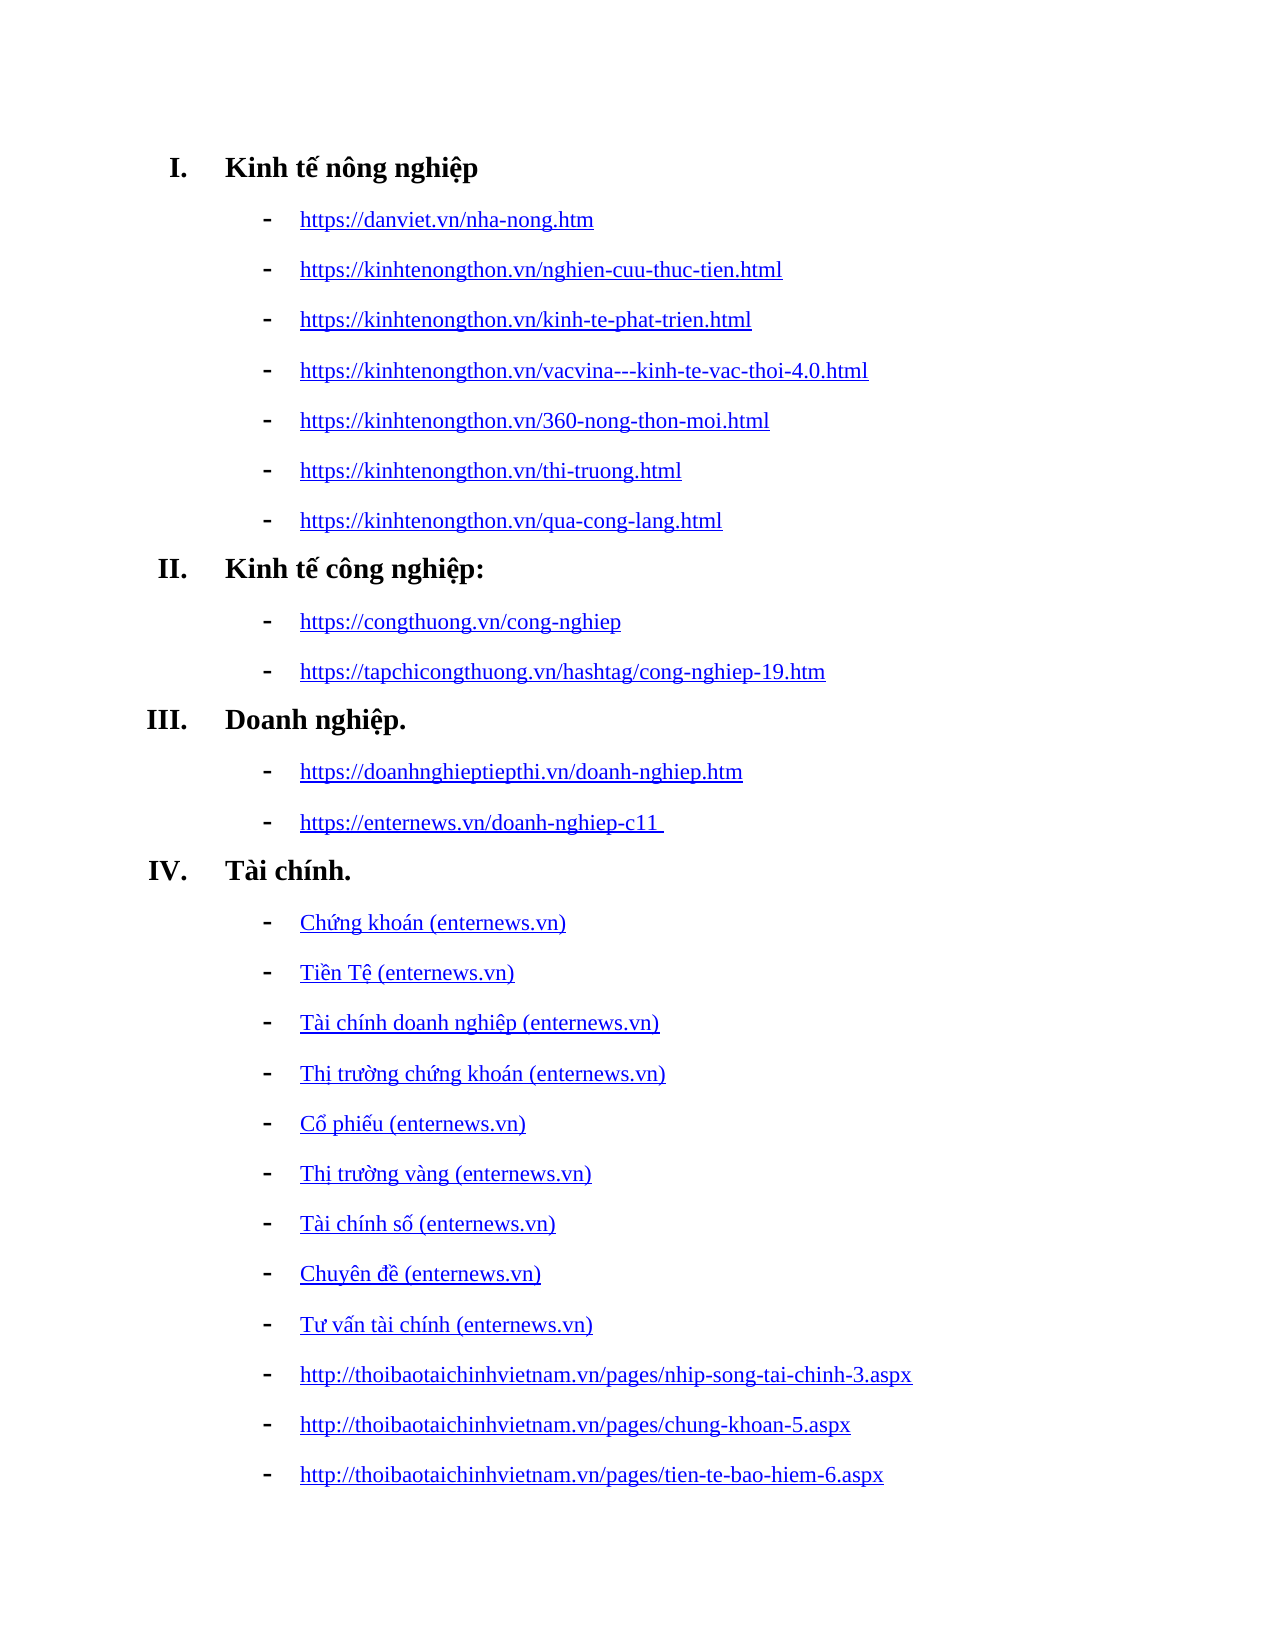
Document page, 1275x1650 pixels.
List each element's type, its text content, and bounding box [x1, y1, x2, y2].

list http://thoibaotaichinhvietnam.vn/pages/chung-khoan-5.aspx [262, 1405, 1125, 1439]
list https://kinhtenongthon.vn/qua-cong-lang.html [262, 501, 1125, 535]
list Tài chính doanh nghiệp (enternews.vn) [262, 1003, 1125, 1037]
list http://thoibaotaichinhvietnam.vn/pages/nhip-song-tai-chinh-3.aspx [262, 1355, 1125, 1388]
list Kinh tế công nghiệp: [187, 552, 1125, 585]
list https://doanhnghieptiepthi.vn/doanh-nghiep.htm [262, 752, 1125, 786]
list Thị trường chứng khoán (enternews.vn) [262, 1054, 1125, 1087]
list Tài chính. [187, 853, 1125, 886]
list Tiền Tệ (enternews.vn) [262, 953, 1125, 987]
list Tài chính số (enternews.vn) [262, 1204, 1125, 1238]
list https://enternews.vn/doanh-nghiep-c11 [262, 803, 1125, 836]
list https://kinhtenongthon.vn/thi-truong.html [262, 451, 1125, 485]
list Thị trường vàng (enternews.vn) [262, 1154, 1125, 1188]
list https://kinhtenongthon.vn/360-nong-thon-moi.html [262, 401, 1125, 434]
list https://kinhtenongthon.vn/vacvina---kinh-te-vac-thoi-4.0.html [262, 351, 1125, 384]
list https://danviet.vn/nha-nong.htm [262, 200, 1125, 234]
list Chứng khoán (enternews.vn) [262, 903, 1125, 937]
list Cổ phiếu (enternews.vn) [262, 1104, 1125, 1137]
list https://congthuong.vn/cong-nghiep [262, 602, 1125, 635]
list Doanh nghiệp. [187, 702, 1125, 736]
list Kinh tế nông nghiệp [187, 150, 1125, 183]
list http://thoibaotaichinhvietnam.vn/pages/tien-te-bao-hiem-6.aspx [262, 1455, 1125, 1489]
list https://tapchicongthuong.vn/hashtag/cong-nghiep-19.htm [262, 652, 1125, 686]
list Chuyên đề (enternews.vn) [262, 1254, 1125, 1288]
list Tư vấn tài chính (enternews.vn) [262, 1305, 1125, 1338]
list https://kinhtenongthon.vn/nghien-cuu-thuc-tien.html [262, 250, 1125, 284]
list https://kinhtenongthon.vn/kinh-te-phat-trien.html [262, 301, 1125, 334]
